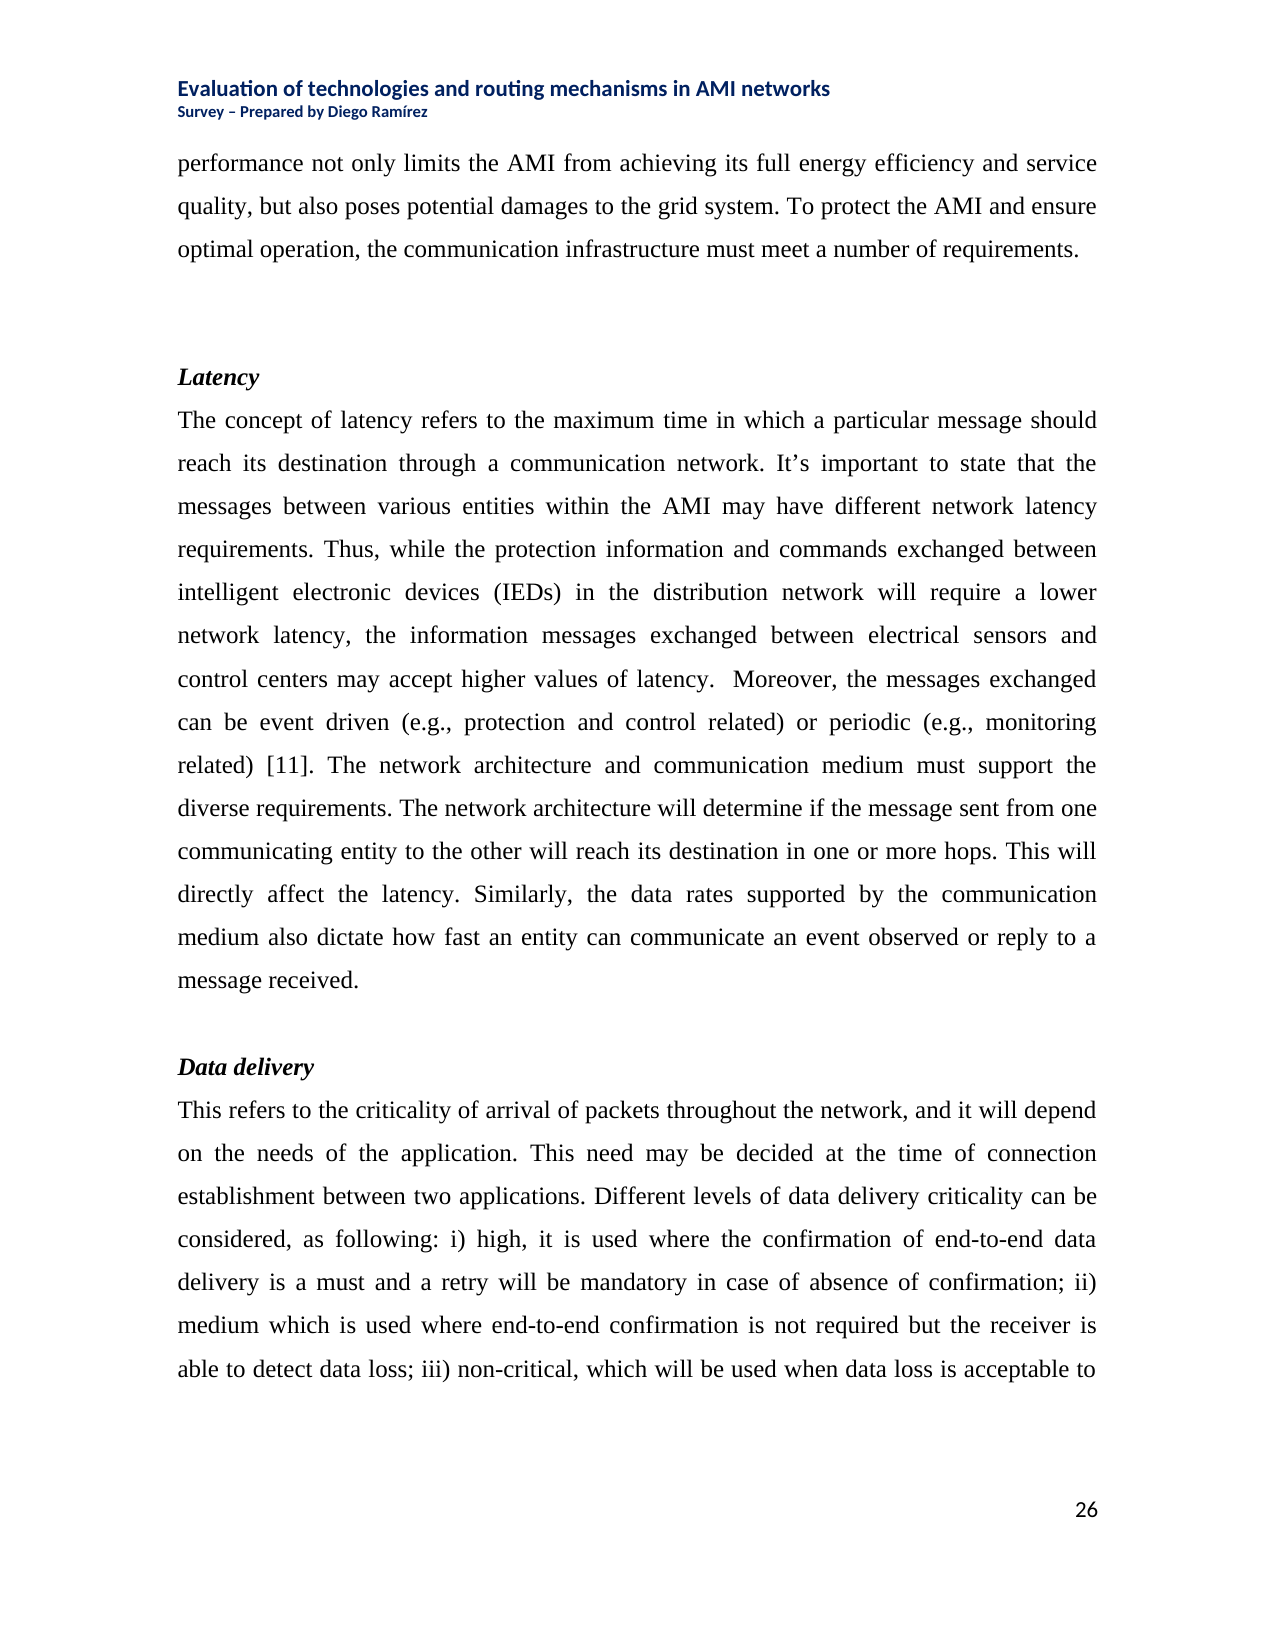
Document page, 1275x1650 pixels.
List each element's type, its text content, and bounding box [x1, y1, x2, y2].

text Latency [177, 362, 1098, 391]
text Data delivery [177, 1052, 1098, 1081]
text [177, 148, 1098, 263]
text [177, 1095, 1098, 1382]
text The concept of latency refers to the maximum time in which a particular message should reach its destination through a communication network. It’s important to state that the messages between various entities within the AMI may have different network latency requirements. Thus, while the protection information and commands exchanged between intelligent electronic devices (IEDs) in the distribution network will require a lower network latency, the information messages exchanged between electrical sensors and control centers may accept higher values of latency. Moreover, the messages exchanged can be event driven (e.g., protection and control related) or periodic (e.g., monitoring related) [11]. The network architecture and communication medium must support the diverse requirements. The network architecture will determine if the message sent from one communicating entity to the other will reach its destination in one or more hops. This will directly affect the latency. Similarly, the data rates supported by the communication medium also dictate how fast an entity can communicate an event observed or reply to a message received. [177, 405, 1098, 994]
